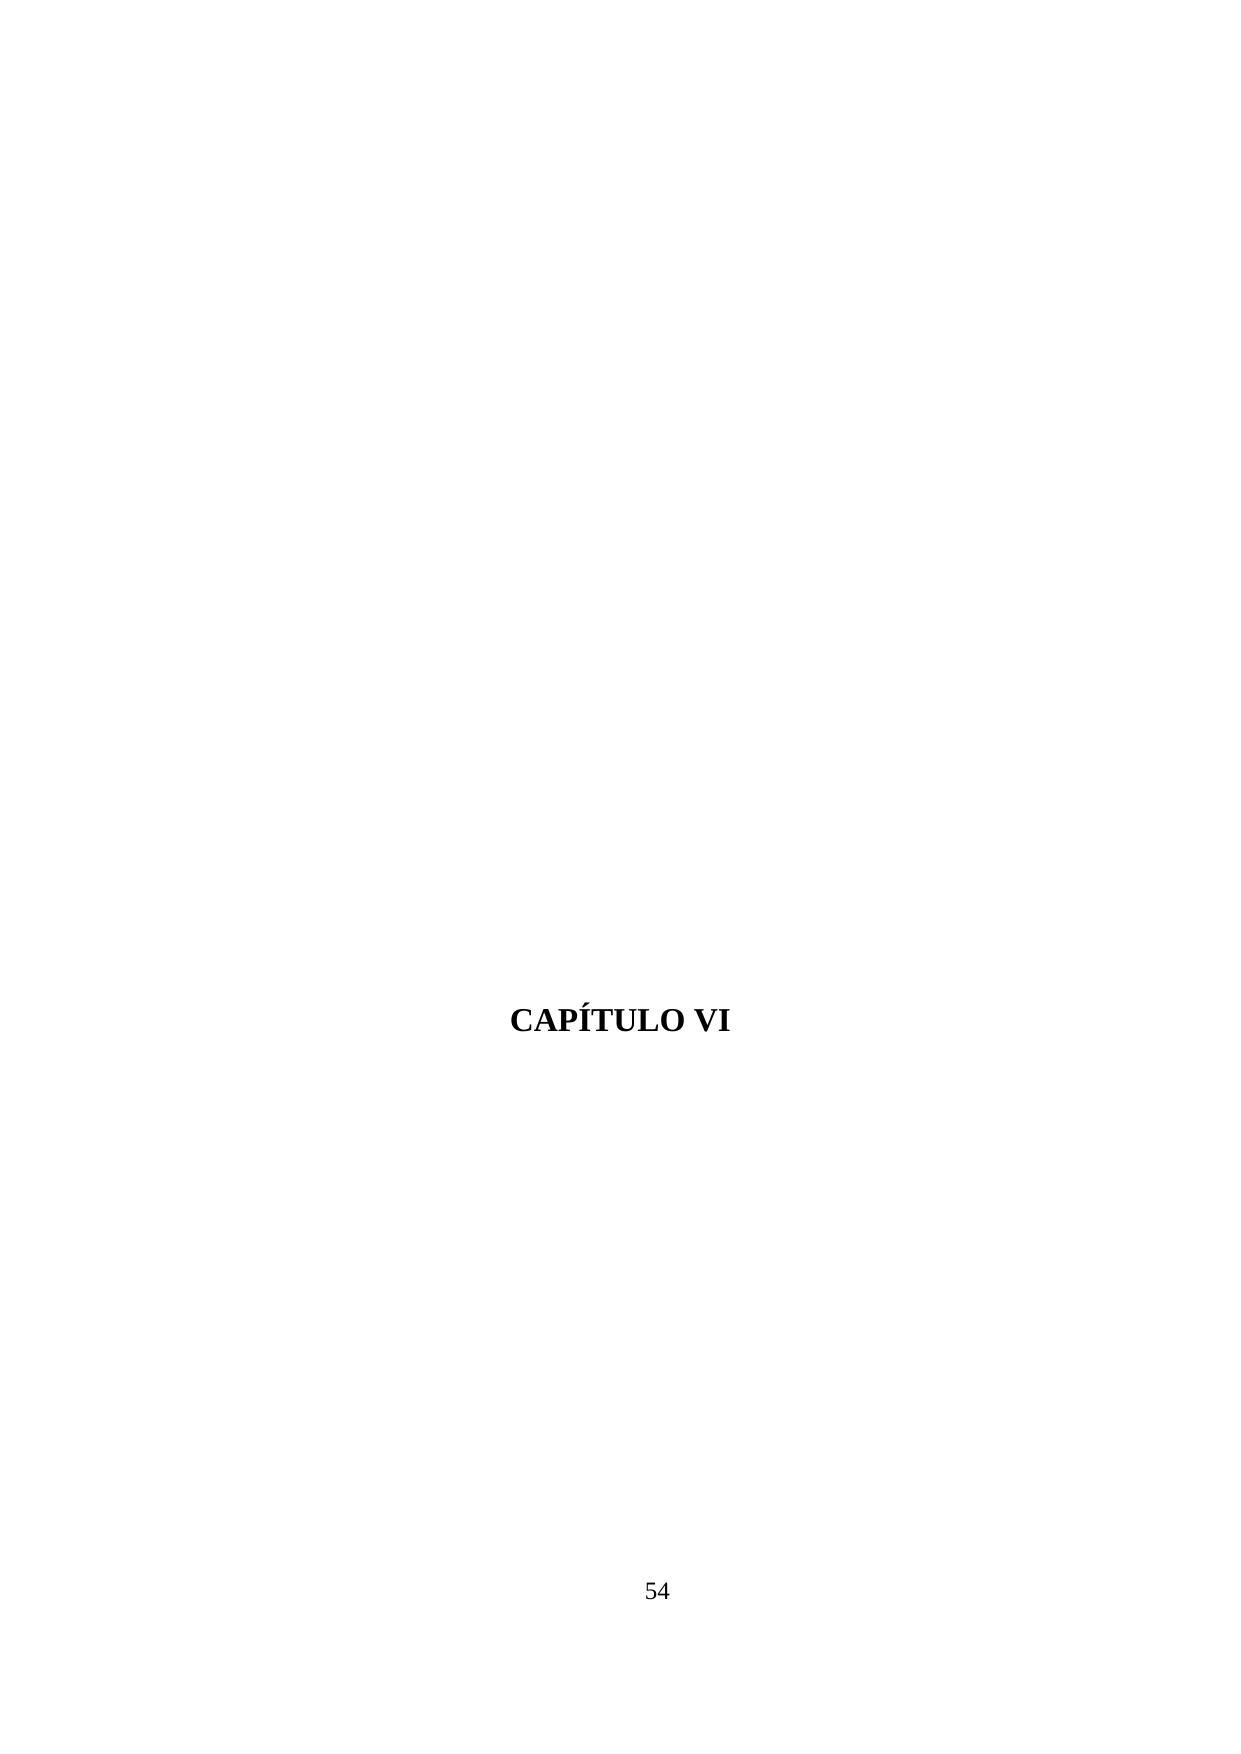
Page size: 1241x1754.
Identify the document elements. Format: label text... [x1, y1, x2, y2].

text CAPÍTULO VI [150, 1001, 1090, 1039]
